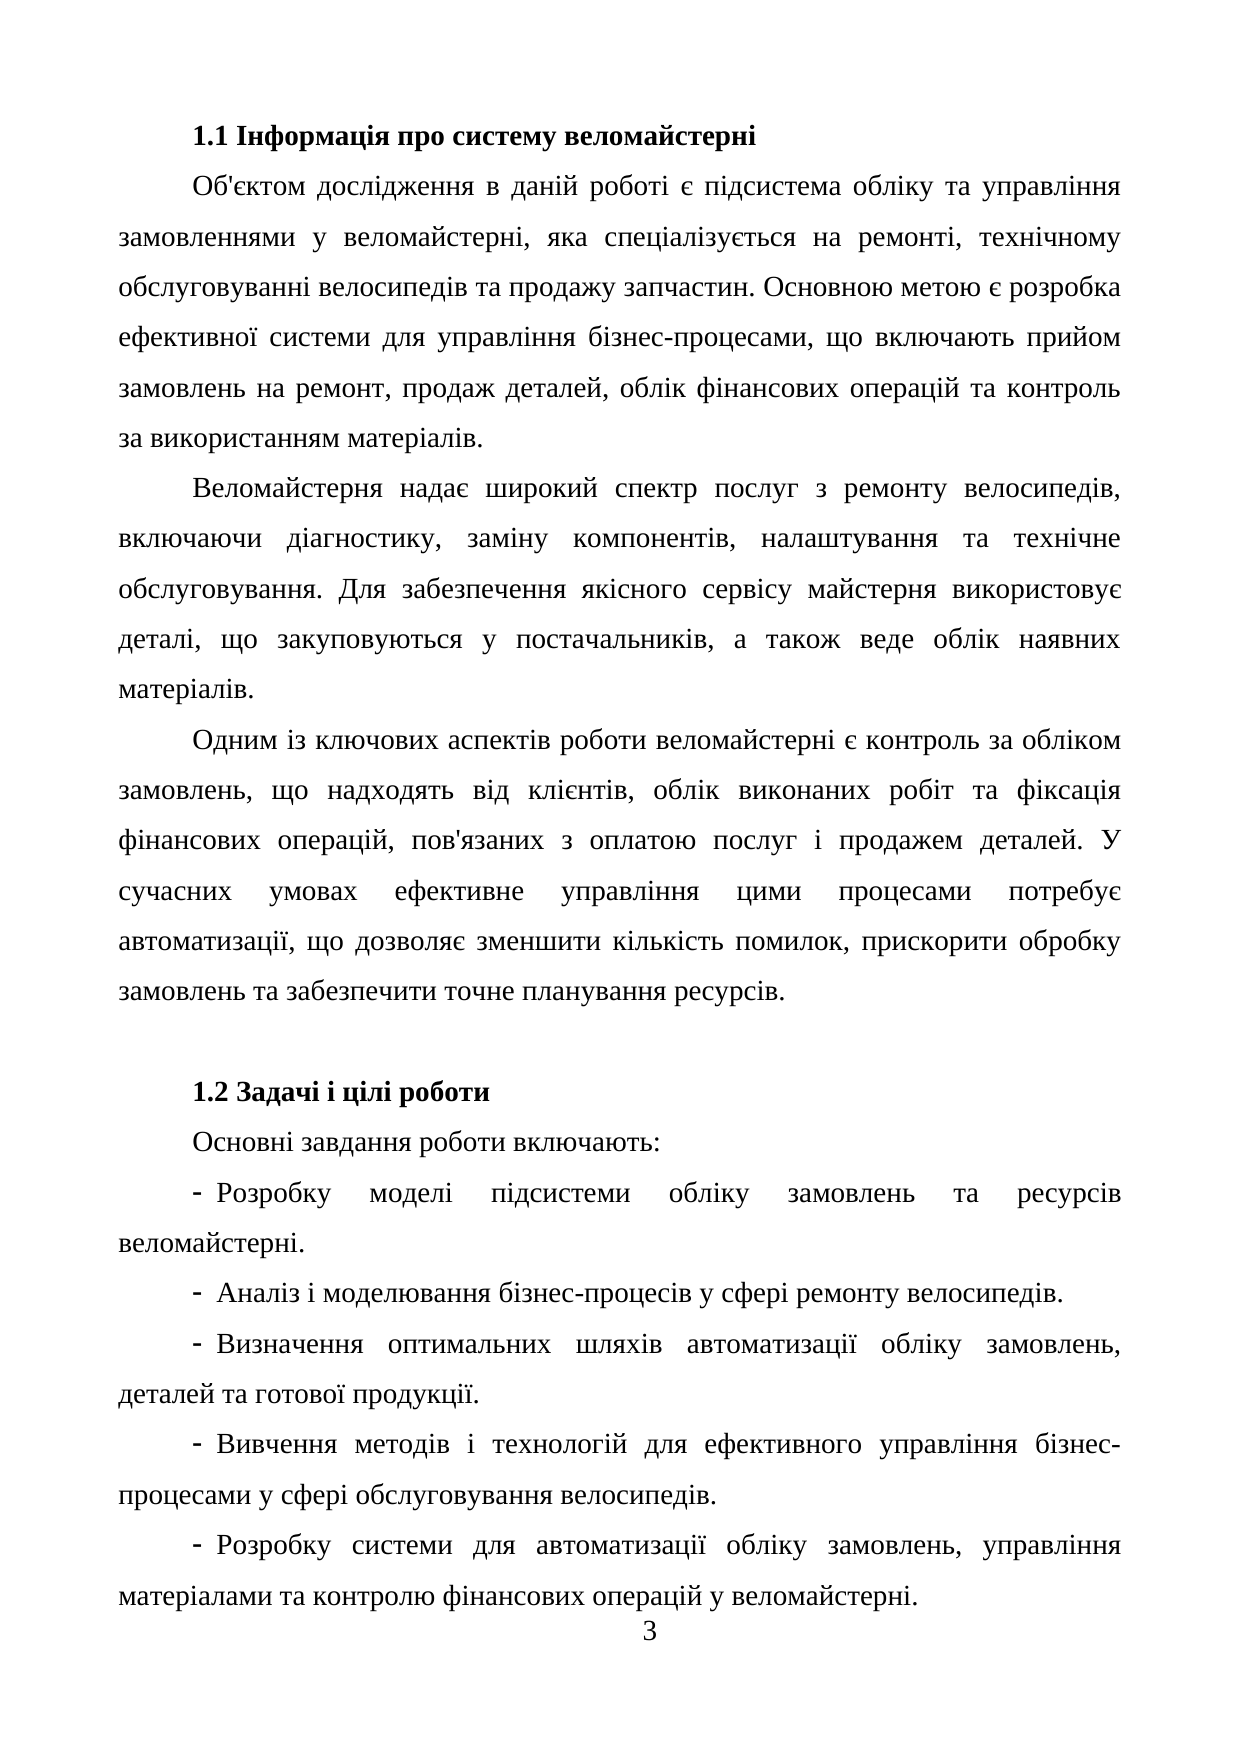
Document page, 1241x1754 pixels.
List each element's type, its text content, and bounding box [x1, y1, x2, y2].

list Аналіз і моделювання бізнес-процесів у сфері ремонту велосипедів. [118, 1275, 1122, 1309]
text Веломайстерня надає широкий спектр послуг з ремонту велосипедів, включаючи діагностику, заміну компонентів, налаштування та технічне обслуговування. Для забезпечення якісного сервісу майстерня використовує деталі, що закуповуються у постачальників, а також веде облік наявних матеріалів. [118, 470, 1122, 705]
subtitle 1.1 Інформація про систему веломайстерні [118, 118, 1122, 152]
list Розробку моделі підсистеми обліку замовлень та ресурсів веломайстерні. [118, 1175, 1122, 1259]
list Вивчення методів і технологій для ефективного управління бізнес-процесами у сфері обслуговування велосипедів. [118, 1427, 1122, 1511]
text Об'єктом дослідження в даній роботі є підсистема обліку та управління замовленнями у веломайстерні, яка спеціалізується на ремонті, технічному обслуговуванні велосипедів та продажу запчастин. Основною метою є розробка ефективної системи для управління бізнес-процесами, що включають прийом замовлень на ремонт, продаж деталей, облік фінансових операцій та контроль за використанням матеріалів. [118, 168, 1122, 453]
text Основні завдання роботи включають: [118, 1124, 1122, 1158]
list Розробку системи для автоматизації обліку замовлень, управління матеріалами та контролю фінансових операцій у веломайстерні. [118, 1527, 1122, 1611]
list Визначення оптимальних шляхів автоматизації обліку замовлень, деталей та готової продукції. [118, 1326, 1122, 1410]
text Одним із ключових аспектів роботи веломайстерні є контроль за обліком замовлень, що надходять від клієнтів, облік виконаних робіт та фіксація фінансових операцій, пов'язаних з оплатою послуг і продажем деталей. У сучасних умовах ефективне управління цими процесами потребує автоматизації, що дозволяє зменшити кількість помилок, прискорити обробку замовлень та забезпечити точне планування ресурсів. [118, 722, 1122, 1007]
subtitle 1.2 Задачі і цілі роботи [118, 1074, 1122, 1108]
